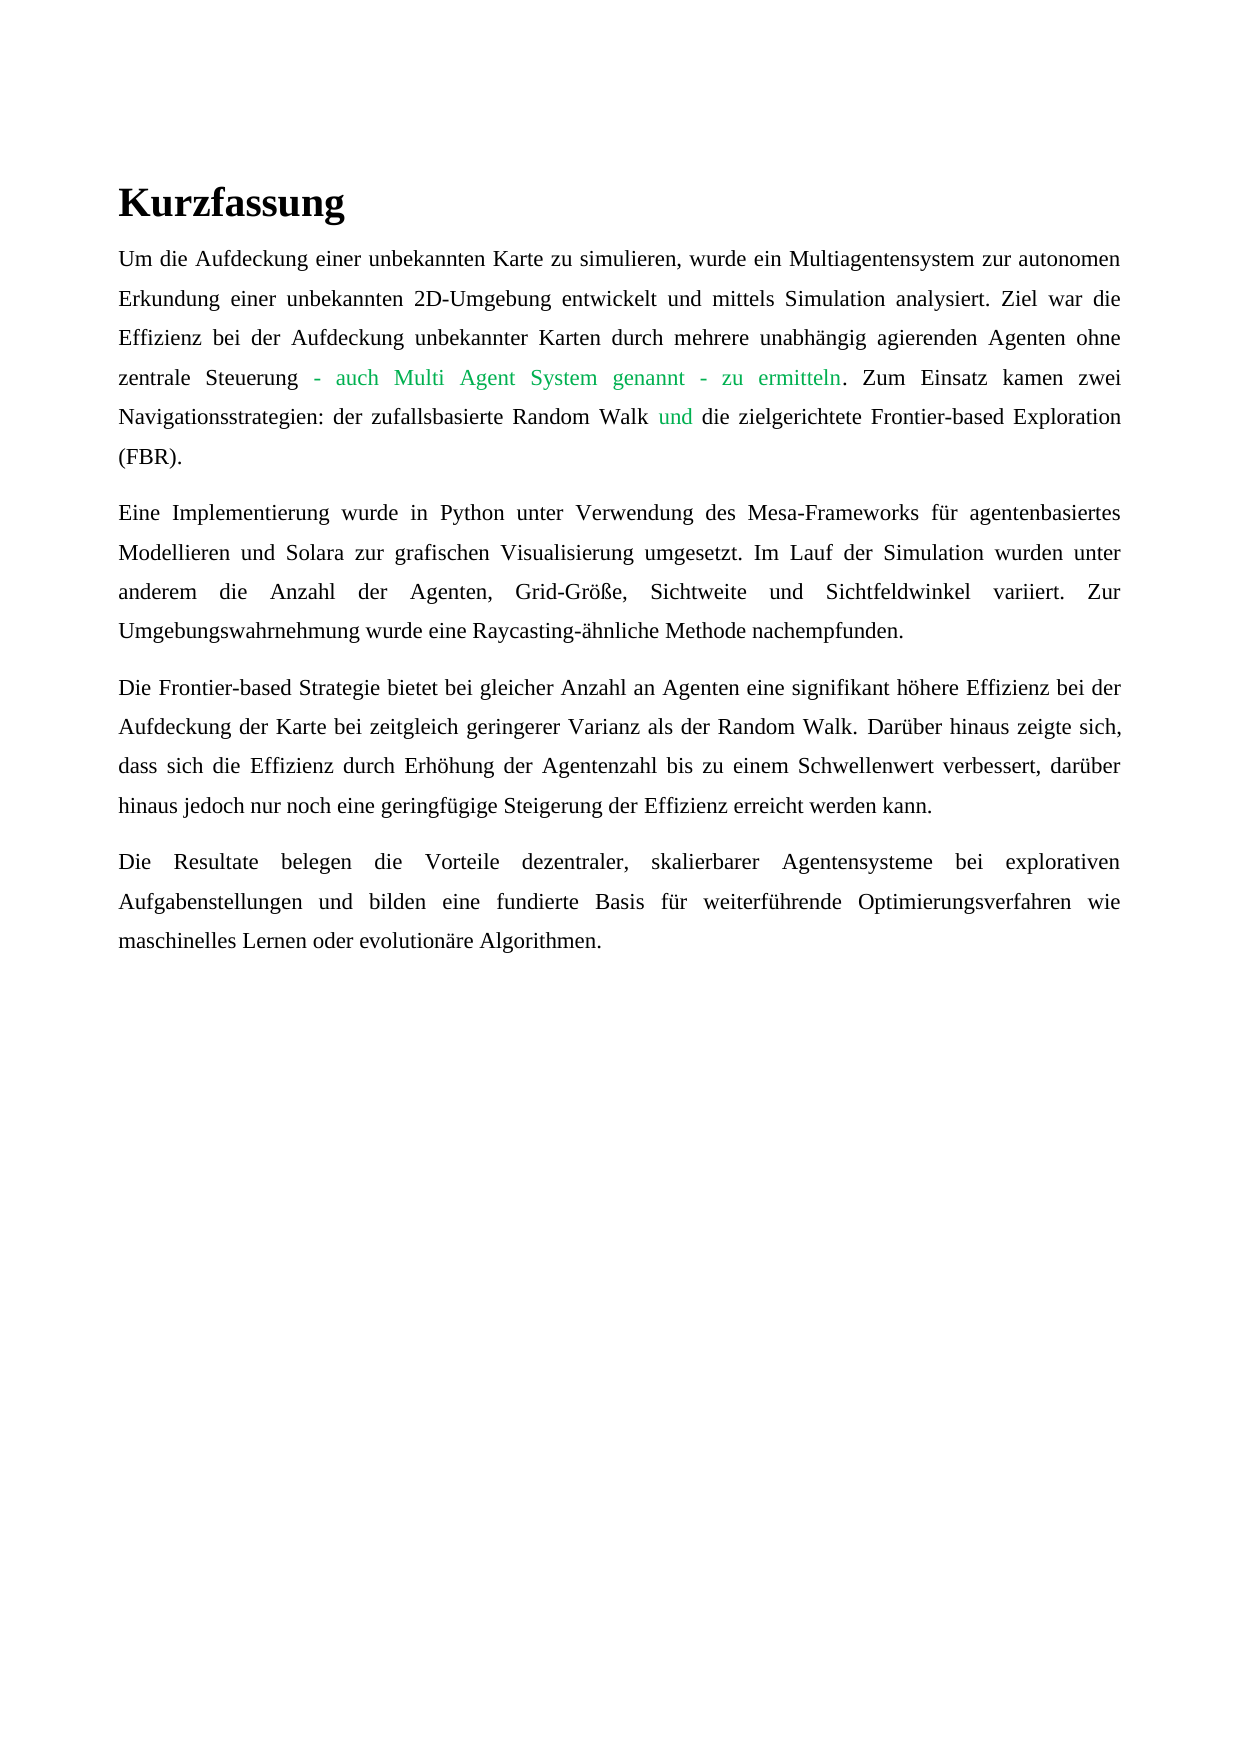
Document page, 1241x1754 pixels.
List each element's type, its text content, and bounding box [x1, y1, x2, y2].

text Kurzfassung [118, 177, 1122, 225]
text Die Frontier-based Strategie bietet bei gleicher Anzahl an Agenten eine signifikant höhere Effizienz bei der Aufdeckung der Karte bei zeitgleich geringerer Varianz als der Random Walk. Darüber hinaus zeigte sich, dass sich die Effizienz durch Erhöhung der Agentenzahl bis zu einem Schwellenwert verbessert, darüber hinaus jedoch nur noch eine geringfügige Steigerung der Effizienz erreicht werden kann. [118, 674, 1122, 818]
text Eine Implementierung wurde in Python unter Verwendung des Mesa-Frameworks für agentenbasiertes Modellieren und Solara zur grafischen Visualisierung umgesetzt. Im Lauf der Simulation wurden unter anderem die Anzahl der Agenten, Grid-Größe, Sichtweite und Sichtfeldwinkel variiert. Zur Umgebungswahrnehmung wurde eine Raycasting-ähnliche Methode nachempfunden. [118, 499, 1122, 644]
text Die Resultate belegen die Vorteile dezentraler, skalierbarer Agentensysteme bei explorativen Aufgabenstellungen und bilden eine fundierte Basis für weiterführende Optimierungsverfahren wie maschinelles Lernen oder evolutionäre Algorithmen. [118, 848, 1122, 953]
text Um die Aufdeckung einer unbekannten Karte zu simulieren, wurde ein Multiagentensystem zur autonomen Erkundung einer unbekannten 2D-Umgebung entwickelt und mittels Simulation analysiert. Ziel war die Effizienz bei der Aufdeckung unbekannter Karten durch mehrere unabhängig agierenden Agenten ohne zentrale Steuerung - auch Multi Agent System genannt - zu ermitteln. Zum Einsatz kamen zwei Navigationsstrategien: der zufallsbasierte Random Walk und die zielgerichtete Frontier-based Exploration (FBR). [118, 246, 1122, 469]
